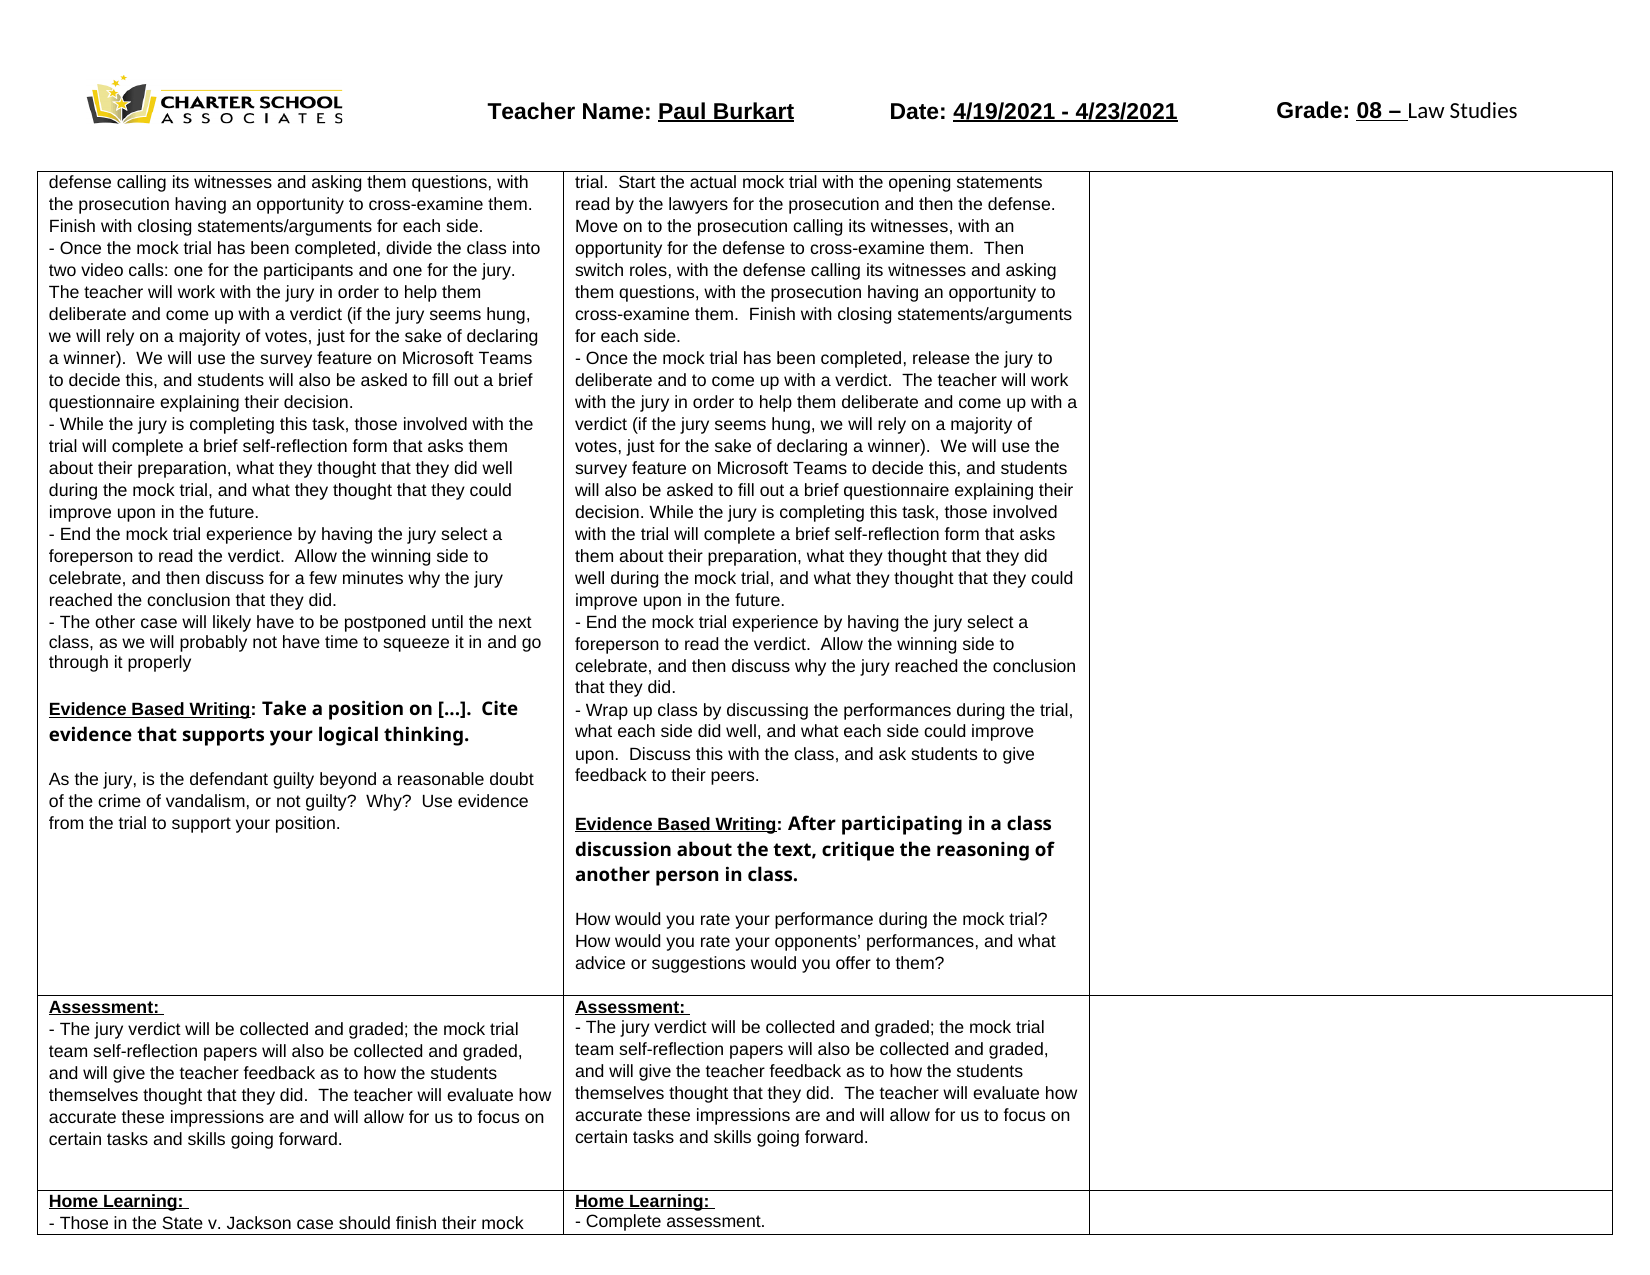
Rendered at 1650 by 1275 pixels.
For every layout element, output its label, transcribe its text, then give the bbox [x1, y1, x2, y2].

table_cell Home Learning: - Complete assessment. [564, 1191, 1089, 1233]
table_cell Assessment: - The jury verdict will be collected and graded; the mock trial team self-reflection papers will also be collected and graded, and will give the teacher feedback as to how the students themselves thought that they did. The teacher will evaluate how accurate these impressions are and will allow for us to focus on certain tasks and skills going forward. [564, 996, 1089, 1189]
table_cell [1090, 1191, 1612, 1233]
picture [86, 75, 343, 124]
table_cell [1090, 996, 1612, 1189]
table_cell [1090, 172, 1612, 995]
table_cell Home Learning: - Those in the State v. Jackson case should finish their mock trial preparation. [38, 1191, 563, 1233]
table_cell Assessment: - The jury verdict will be collected and graded; the mock trial team self-reflection papers will also be collected and graded, and will give the teacher feedback as to how the students themselves thought that they did. The teacher will evaluate how accurate these impressions are and will allow for us to focus on certain tasks and skills going forward. [38, 996, 563, 1189]
